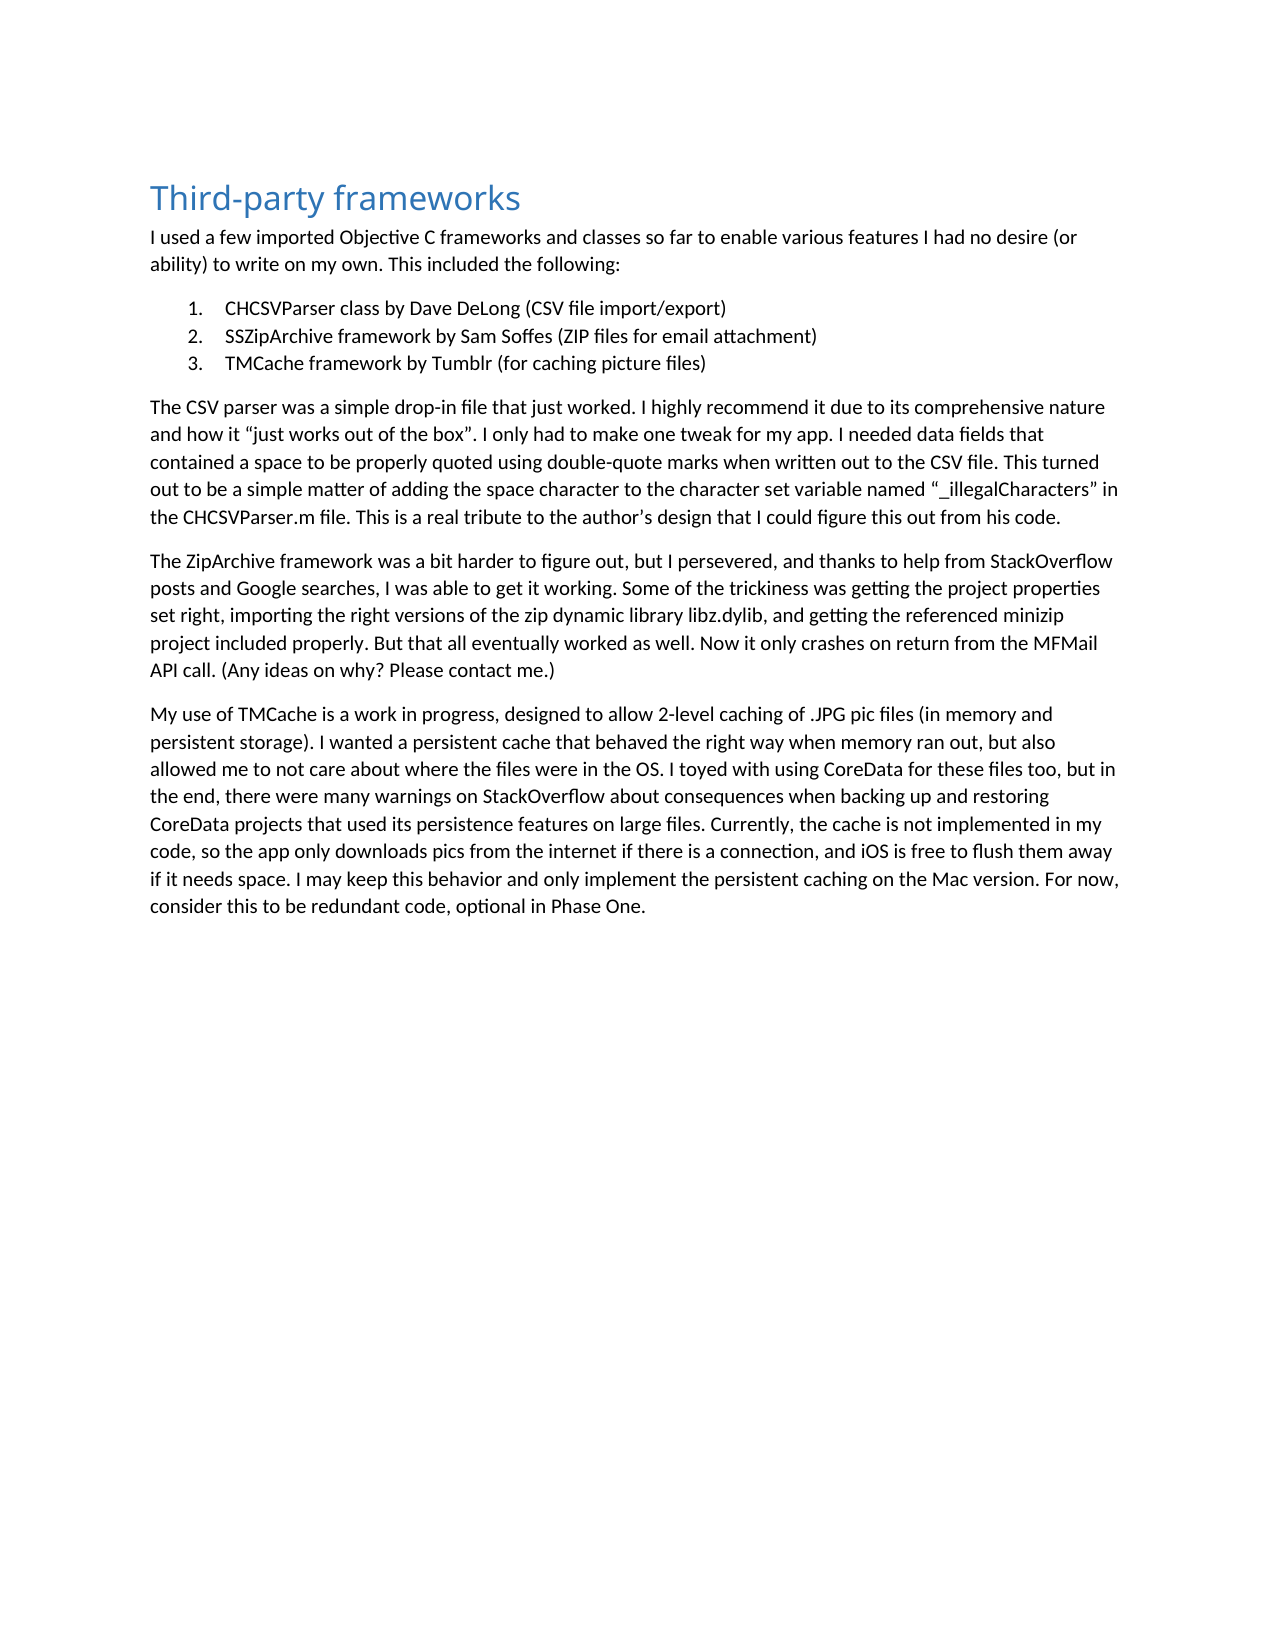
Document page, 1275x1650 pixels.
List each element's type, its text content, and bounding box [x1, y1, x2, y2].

text My use of TMCache is a work in progress, designed to allow 2-level caching of .JPG pic files (in memory and persistent storage). I wanted a persistent cache that behaved the right way when memory ran out, but also allowed me to not care about where the files were in the OS. I toyed with using CoreData for these files too, but in the end, there were many warnings on StackOverflow about consequences when backing up and restoring CoreData projects that used its persistence features on large files. Currently, the cache is not implemented in my code, so the app only downloads pics from the internet if there is a connection, and iOS is free to flush them away if it needs space. I may keep this behavior and only implement the persistent caching on the Mac version. For now, consider this to be redundant code, optional in Phase One. [150, 702, 1125, 919]
list CHCSVParser class by Dave DeLong (CSV file import/export) [187, 295, 1125, 321]
subtitle Third-party frameworks [150, 175, 1125, 220]
text I used a few imported Objective C frameworks and classes so far to enable various features I had no desire (or ability) to write on my own. This included the following: [150, 224, 1125, 277]
list SSZipArchive framework by Sam Soffes (ZIP files for email attachment) [187, 323, 1125, 348]
text The CSV parser was a simple drop-in file that just worked. I highly recommend it due to its comprehensive nature and how it “just works out of the box”. I only had to make one tweak for my app. I needed data fields that contained a space to be properly quoted using double-quote marks when written out to the CSV file. This turned out to be a simple matter of adding the space character to the character set variable named “_illegalCharacters” in the CHCSVParser.m file. This is a real tribute to the author’s design that I could figure this out from his code. [150, 394, 1125, 529]
list TMCache framework by Tumblr (for caching picture files) [187, 350, 1125, 376]
text The ZipArchive framework was a bit harder to figure out, but I persevered, and thanks to help from StackOverflow posts and Google searches, I was able to get it working. Some of the trickiness was getting the project properties set right, importing the right versions of the zip dynamic library libz.dylib, and getting the referenced minizip project included properly. But that all eventually worked as well. Now it only crashes on return from the MFMail API call. (Any ideas on why? Please contact me.) [150, 548, 1125, 683]
